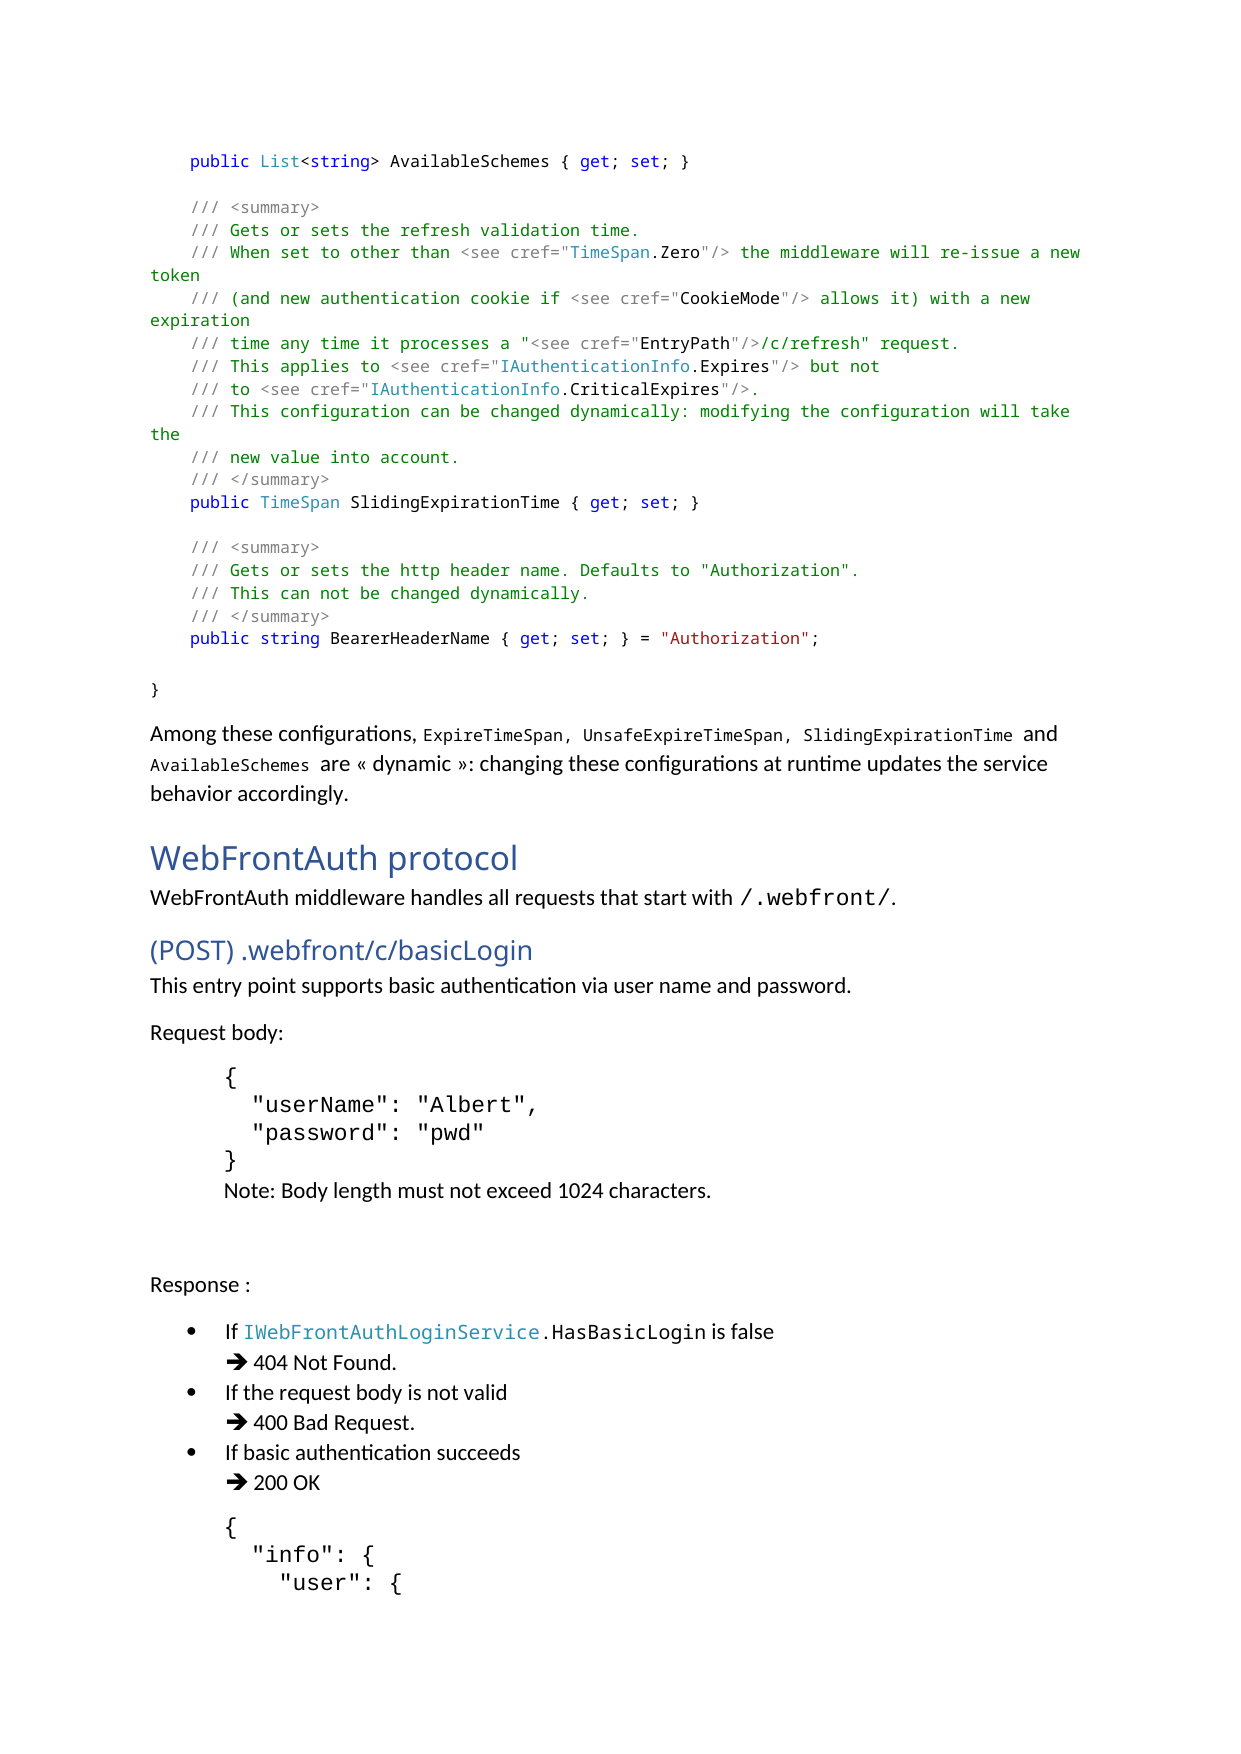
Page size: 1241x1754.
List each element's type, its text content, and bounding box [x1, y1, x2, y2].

text /// <summary> [150, 536, 1090, 559]
text public TimeSpan SlidingExpirationTime { get; set; } [150, 491, 1090, 513]
text "info": { [224, 1543, 1090, 1569]
text "userName": "Albert", [224, 1093, 1090, 1119]
text /// </summary> [150, 604, 1090, 627]
text /// Gets or sets the refresh validation time. [150, 218, 1090, 241]
text Request body: [150, 1018, 1090, 1046]
text /// This configuration can be changed dynamically: modifying the configuration will take the [150, 400, 1090, 445]
text /// (and new authentication cookie if <see cref="CookieMode"/> allows it) with a new expiration [150, 286, 1090, 332]
text } [224, 1149, 1090, 1175]
subtitle WebFrontAuth protocol [150, 834, 1090, 880]
text /// <summary> [150, 195, 1090, 218]
list If IWebFrontAuthLoginService.HasBasicLogin is false 404 Not Found. [187, 1317, 1090, 1376]
text Response : [150, 1270, 1090, 1298]
text { [224, 1515, 1090, 1541]
text Note: Body length must not exceed 1024 characters. [150, 1177, 1090, 1205]
text /// When set to other than <see cref="TimeSpan.Zero"/> the middleware will re-issue a new token [150, 241, 1090, 286]
text /// new value into account. [150, 445, 1090, 468]
text "user": { [224, 1571, 1090, 1597]
text "password": "pwd" [224, 1121, 1090, 1147]
subtitle (POST) .webfront/c/basicLogin [150, 931, 1090, 968]
text /// time any time it processes a "<see cref="EntryPath"/>/c/refresh" request. [150, 332, 1090, 354]
text /// Gets or sets the http header name. Defaults to "Authorization". [150, 559, 1090, 581]
text /// This applies to <see cref="IAuthenticationInfo.Expires"/> but not [150, 354, 1090, 377]
list If the request body is not valid 400 Bad Request. [187, 1378, 1090, 1436]
text This entry point supports basic authentication via user name and password. [150, 971, 1090, 999]
text WebFrontAuth middleware handles all requests that start with /.webfront/. [150, 883, 1090, 912]
text /// </summary> [150, 468, 1090, 491]
text public List<string> AvailableSchemes { get; set; } [150, 150, 1090, 173]
text /// This can not be changed dynamically. [150, 581, 1090, 604]
text { [224, 1065, 1090, 1091]
text } [150, 678, 1090, 700]
text public string BearerHeaderName { get; set; } = "Authorization"; [150, 627, 1090, 649]
text /// to <see cref="IAuthenticationInfo.CriticalExpires"/>. [150, 377, 1090, 400]
list If basic authentication succeeds 200 OK [187, 1438, 1090, 1496]
text Among these configurations, ExpireTimeSpan, UnsafeExpireTimeSpan, SlidingExpirationTime and AvailableSchemes are « dynamic »: changing these configurations at runtime updates the service behavior accordingly. [150, 719, 1090, 807]
